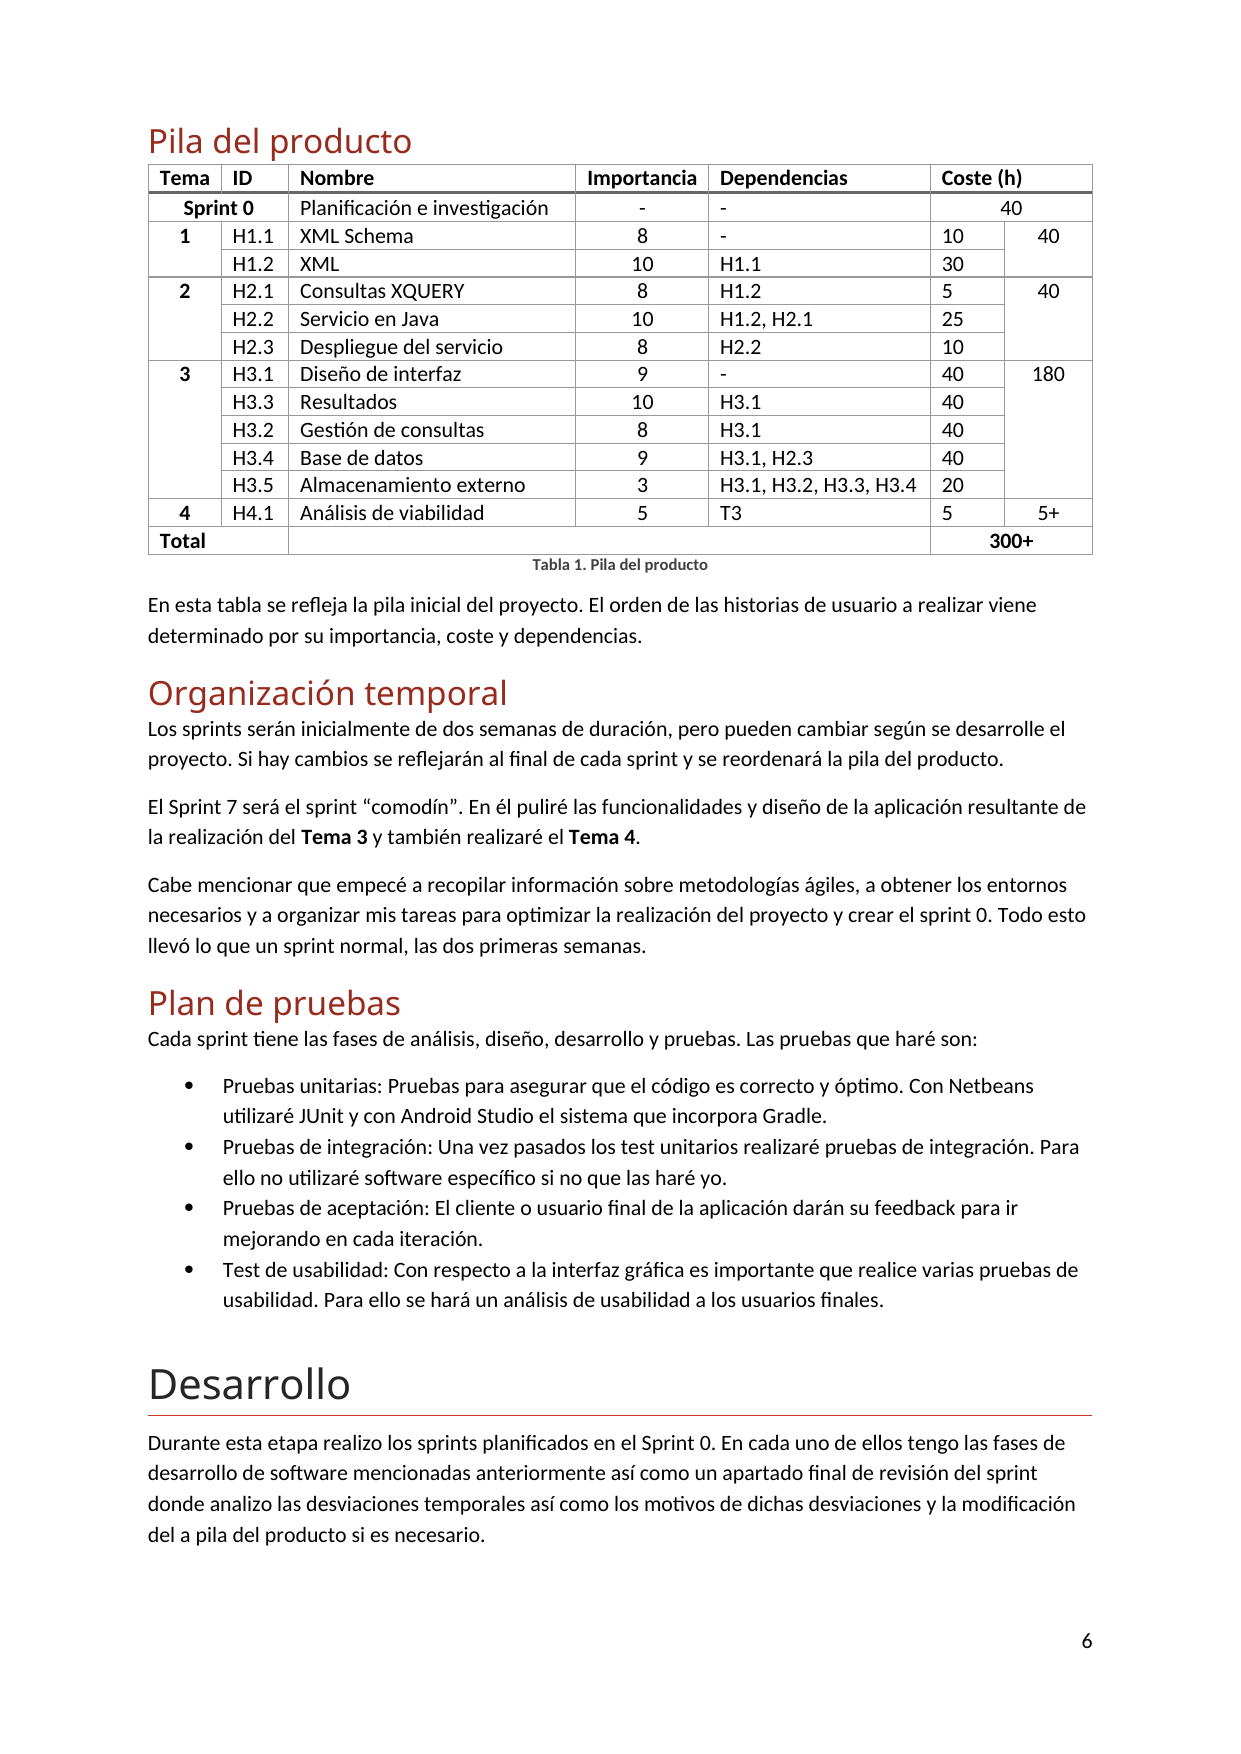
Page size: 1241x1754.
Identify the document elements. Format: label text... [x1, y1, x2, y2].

table_cell 10 [576, 388, 708, 415]
table_cell 5 [931, 278, 1004, 304]
table_cell Diseño de interfaz [289, 361, 575, 387]
table_cell Almacenamiento externo [289, 471, 575, 498]
table_cell Gestión de consultas [289, 416, 575, 443]
table_cell H2.2 [222, 305, 288, 332]
text Cada sprint tiene las fases de análisis, diseño, desarrollo y pruebas. Las pruebas que haré son: [148, 1025, 1092, 1051]
table_cell 5 [931, 499, 1004, 526]
table_cell H1.2 [222, 250, 288, 276]
table_cell 8 [576, 278, 708, 304]
table_cell 10 [931, 333, 1004, 359]
table_header Dependencias [709, 165, 930, 191]
table_cell 8 [576, 333, 708, 359]
table_cell 300+ [931, 527, 1092, 553]
table_cell 2 [149, 278, 221, 359]
table_cell 1 [149, 222, 221, 276]
table_cell H4.1 [222, 499, 288, 526]
table_cell H1.1 [222, 222, 288, 249]
table_cell H1.1 [709, 250, 930, 276]
table_cell 40 [1005, 222, 1092, 276]
table_header Importancia [576, 165, 708, 191]
table_cell 40 [931, 361, 1004, 387]
table_cell H3.1, H2.3 [709, 444, 930, 470]
text En esta tabla se refleja la pila inicial del proyecto. El orden de las historias de usuario a realizar viene determinado por su importancia, coste y dependencias. [148, 592, 1092, 649]
table_cell H2.3 [222, 333, 288, 359]
table_cell 9 [576, 361, 708, 387]
table_cell H3.2 [222, 416, 288, 443]
table_cell T3 [709, 499, 930, 526]
table_cell XML [289, 250, 575, 276]
table_cell XML Schema [289, 222, 575, 249]
table_cell 3 [576, 471, 708, 498]
text Los sprints serán inicialmente de dos semanas de duración, pero pueden cambiar según se desarrolle el proyecto. Si hay cambios se reflejarán al final de cada sprint y se reordenará la pila del producto. [148, 715, 1092, 772]
table_cell 5+ [1005, 499, 1092, 526]
list Pruebas de aceptación: El cliente o usuario final de la aplicación darán su feedback para ir mejorando en cada iteración. [185, 1194, 1092, 1252]
table_cell 40 [931, 388, 1004, 415]
table_cell - [576, 194, 708, 221]
text Tabla 1. Pila del producto [148, 555, 1092, 575]
table_cell 9 [576, 444, 708, 470]
table_cell 10 [931, 222, 1004, 249]
table_cell 8 [576, 416, 708, 443]
table_cell 30 [931, 250, 1004, 276]
table_cell 3 [149, 361, 221, 498]
table_cell Resultados [289, 388, 575, 415]
table_cell Despliegue del servicio [289, 333, 575, 359]
table_cell [289, 527, 930, 553]
table_cell Consultas XQUERY [289, 278, 575, 304]
table_cell 40 [931, 444, 1004, 470]
table_cell 20 [931, 471, 1004, 498]
list Test de usabilidad: Con respecto a la interfaz gráfica es importante que realice varias pruebas de usabilidad. Para ello se hará un análisis de usabilidad a los usuarios finales. [185, 1256, 1092, 1313]
table_cell Planificación e investigación [289, 194, 575, 221]
table_cell H3.1 [709, 416, 930, 443]
text Durante esta etapa realizo los sprints planificados en el Sprint 0. En cada uno de ellos tengo las fases de desarrollo de software mencionadas anteriormente así como un apartado final de revisión del sprint donde analizo las desviaciones temporales así como los motivos de dichas desviaciones y la modificación del a pila del producto si es necesario. [148, 1429, 1092, 1547]
text Cabe mencionar que empecé a recopilar información sobre metodologías ágiles, a obtener los entornos necesarios y a organizar mis tareas para optimizar la realización del proyecto y crear el sprint 0. Todo esto llevó lo que un sprint normal, las dos primeras semanas. [148, 871, 1092, 959]
table_cell H2.2 [709, 333, 930, 359]
table_cell 40 [931, 194, 1092, 221]
table_cell 25 [931, 305, 1004, 332]
table_cell H3.4 [222, 444, 288, 470]
table_cell H1.2, H2.1 [709, 305, 930, 332]
table_header ID [222, 165, 288, 191]
table_cell H1.2 [709, 278, 930, 304]
table_cell Servicio en Java [289, 305, 575, 332]
table_cell H3.1, H3.2, H3.3, H3.4 [709, 471, 930, 498]
table_cell H3.5 [222, 471, 288, 498]
table_cell H2.1 [222, 278, 288, 304]
table_cell 10 [576, 250, 708, 276]
list Pruebas unitarias: Pruebas para asegurar que el código es correcto y óptimo. Con Netbeans utilizaré JUnit y con Android Studio el sistema que incorpora Gradle. [185, 1072, 1092, 1129]
table_cell Total [149, 527, 288, 553]
table_header Coste (h) [931, 165, 1092, 191]
subtitle Desarrollo [148, 1354, 1092, 1415]
table_cell 40 [931, 416, 1004, 443]
table_cell - [709, 194, 930, 221]
table_cell - [709, 222, 930, 249]
subtitle Pila del producto [148, 118, 1092, 163]
table_cell 4 [149, 499, 221, 526]
table_cell 40 [1005, 278, 1092, 359]
table_cell H3.3 [222, 388, 288, 415]
table_cell H3.1 [709, 388, 930, 415]
table_cell 10 [576, 305, 708, 332]
table_cell 5 [576, 499, 708, 526]
subtitle Plan de pruebas [148, 979, 1092, 1025]
table_cell Base de datos [289, 444, 575, 470]
list Pruebas de integración: Una vez pasados los test unitarios realizaré pruebas de integración. Para ello no utilizaré software específico si no que las haré yo. [185, 1133, 1092, 1191]
table_cell Análisis de viabilidad [289, 499, 575, 526]
table_cell Sprint 0 [149, 194, 288, 221]
subtitle Organización temporal [148, 669, 1092, 715]
table_cell - [709, 361, 930, 387]
table_cell H3.1 [222, 361, 288, 387]
text El Sprint 7 será el sprint “comodín”. En él puliré las funcionalidades y diseño de la aplicación resultante de la realización del Tema 3 y también realizaré el Tema 4. [148, 793, 1092, 850]
table_cell 8 [576, 222, 708, 249]
table_header Nombre [289, 165, 575, 191]
table_cell 180 [1005, 361, 1092, 498]
table_header Tema [149, 165, 221, 191]
